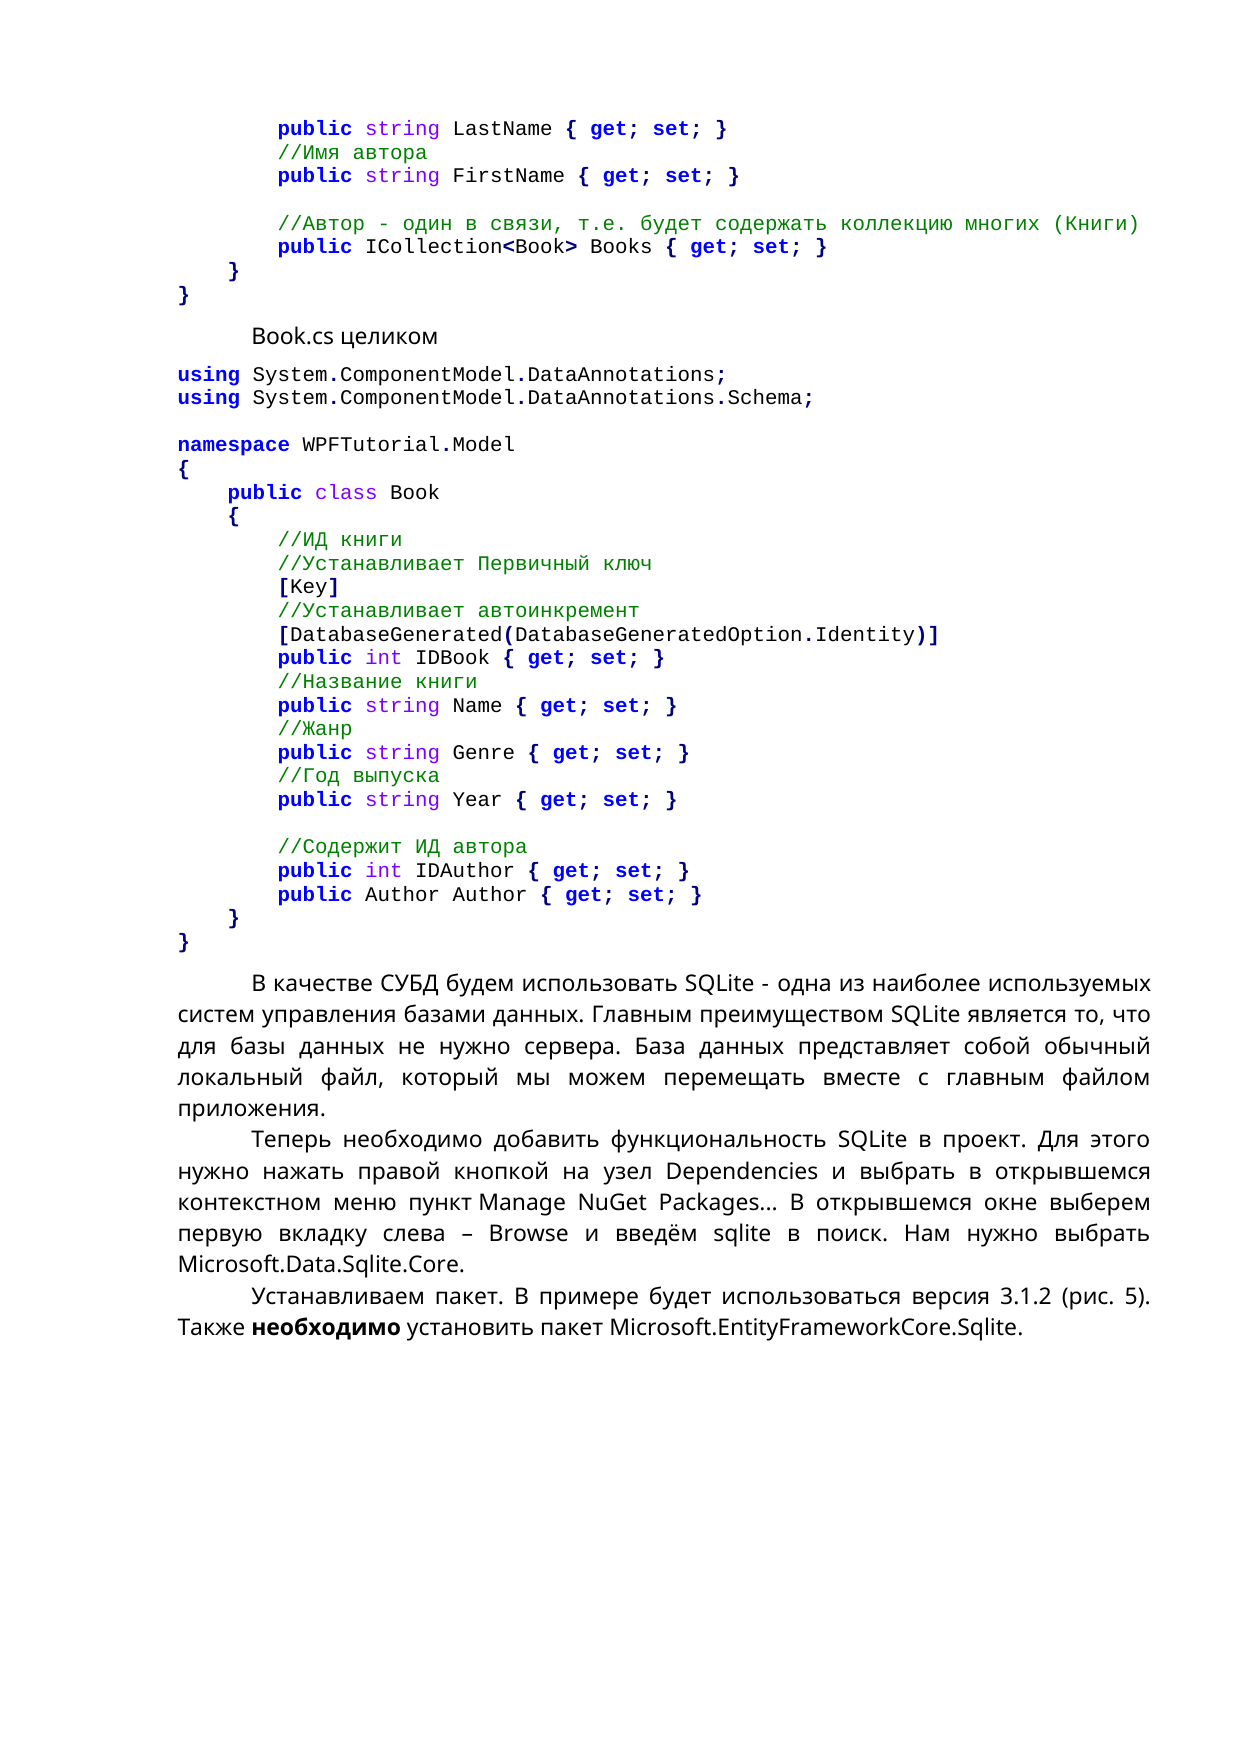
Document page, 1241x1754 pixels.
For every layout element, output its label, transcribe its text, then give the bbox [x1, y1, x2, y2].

text { [177, 505, 1152, 529]
text //Имя автора [177, 142, 1152, 165]
text [DatabaseGenerated(DatabaseGeneratedOption.Identity)] [177, 624, 1152, 647]
text //Жанр [177, 718, 1152, 742]
text //Год выпуска [177, 766, 1152, 789]
text //Устанавливает Первичный ключ [177, 553, 1152, 576]
text public Author Author { get; set; } [177, 884, 1152, 907]
text public ICollection<Book> Books { get; set; } [177, 236, 1152, 260]
text } [177, 931, 1152, 955]
text //Устанавливает автоинкремент [177, 600, 1152, 624]
text public string LastName { get; set; } [177, 118, 1152, 142]
text public int IDBook { get; set; } [177, 647, 1152, 671]
text //Название книги [177, 671, 1152, 694]
text public int IDAuthor { get; set; } [177, 860, 1152, 884]
text Book.cs целиком [177, 320, 1152, 351]
text //ИД книги [177, 529, 1152, 553]
text { [177, 458, 1152, 482]
text } [177, 284, 1152, 307]
text Теперь необходимо добавить функциональность SQLite в проект. Для этого нужно нажать правой кнопкой на узел Dependencies и выбрать в открывшемся контекстном меню пункт Manage NuGet Packages... В открывшемся окне выберем первую вкладку слева – Browse и введём sqlite в поиск. Нам нужно выбрать Microsoft.Data.Sqlite.Core. [177, 1123, 1152, 1280]
text using System.ComponentModel.DataAnnotations.Schema; [177, 387, 1152, 411]
text Устанавливаем пакет. В примере будет использоваться версия 3.1.2 (рис. 5). Также необходимо установить пакет Microsoft.EntityFrameworkCore.Sqlite. [177, 1280, 1152, 1342]
text public string Name { get; set; } [177, 694, 1152, 718]
text public string Genre { get; set; } [177, 742, 1152, 766]
text //Автор - один в связи, т.е. будет содержать коллекцию многих (Книги) [177, 213, 1152, 236]
text public string Year { get; set; } [177, 789, 1152, 813]
text } [177, 907, 1152, 931]
text //Содержит ИД автора [177, 836, 1152, 860]
text В качестве СУБД будем использовать SQLite - одна из наиболее используемых систем управления базами данных. Главным преимуществом SQLite является то, что для базы данных не нужно сервера. База данных представляет собой обычный локальный файл, который мы можем перемещать вместе с главным файлом приложения. [177, 967, 1152, 1123]
text namespace WPFTutorial.Model [177, 434, 1152, 458]
text public class Book [177, 482, 1152, 505]
text [Key] [177, 576, 1152, 600]
text } [177, 260, 1152, 284]
text public string FirstName { get; set; } [177, 165, 1152, 189]
text using System.ComponentModel.DataAnnotations; [177, 363, 1152, 387]
